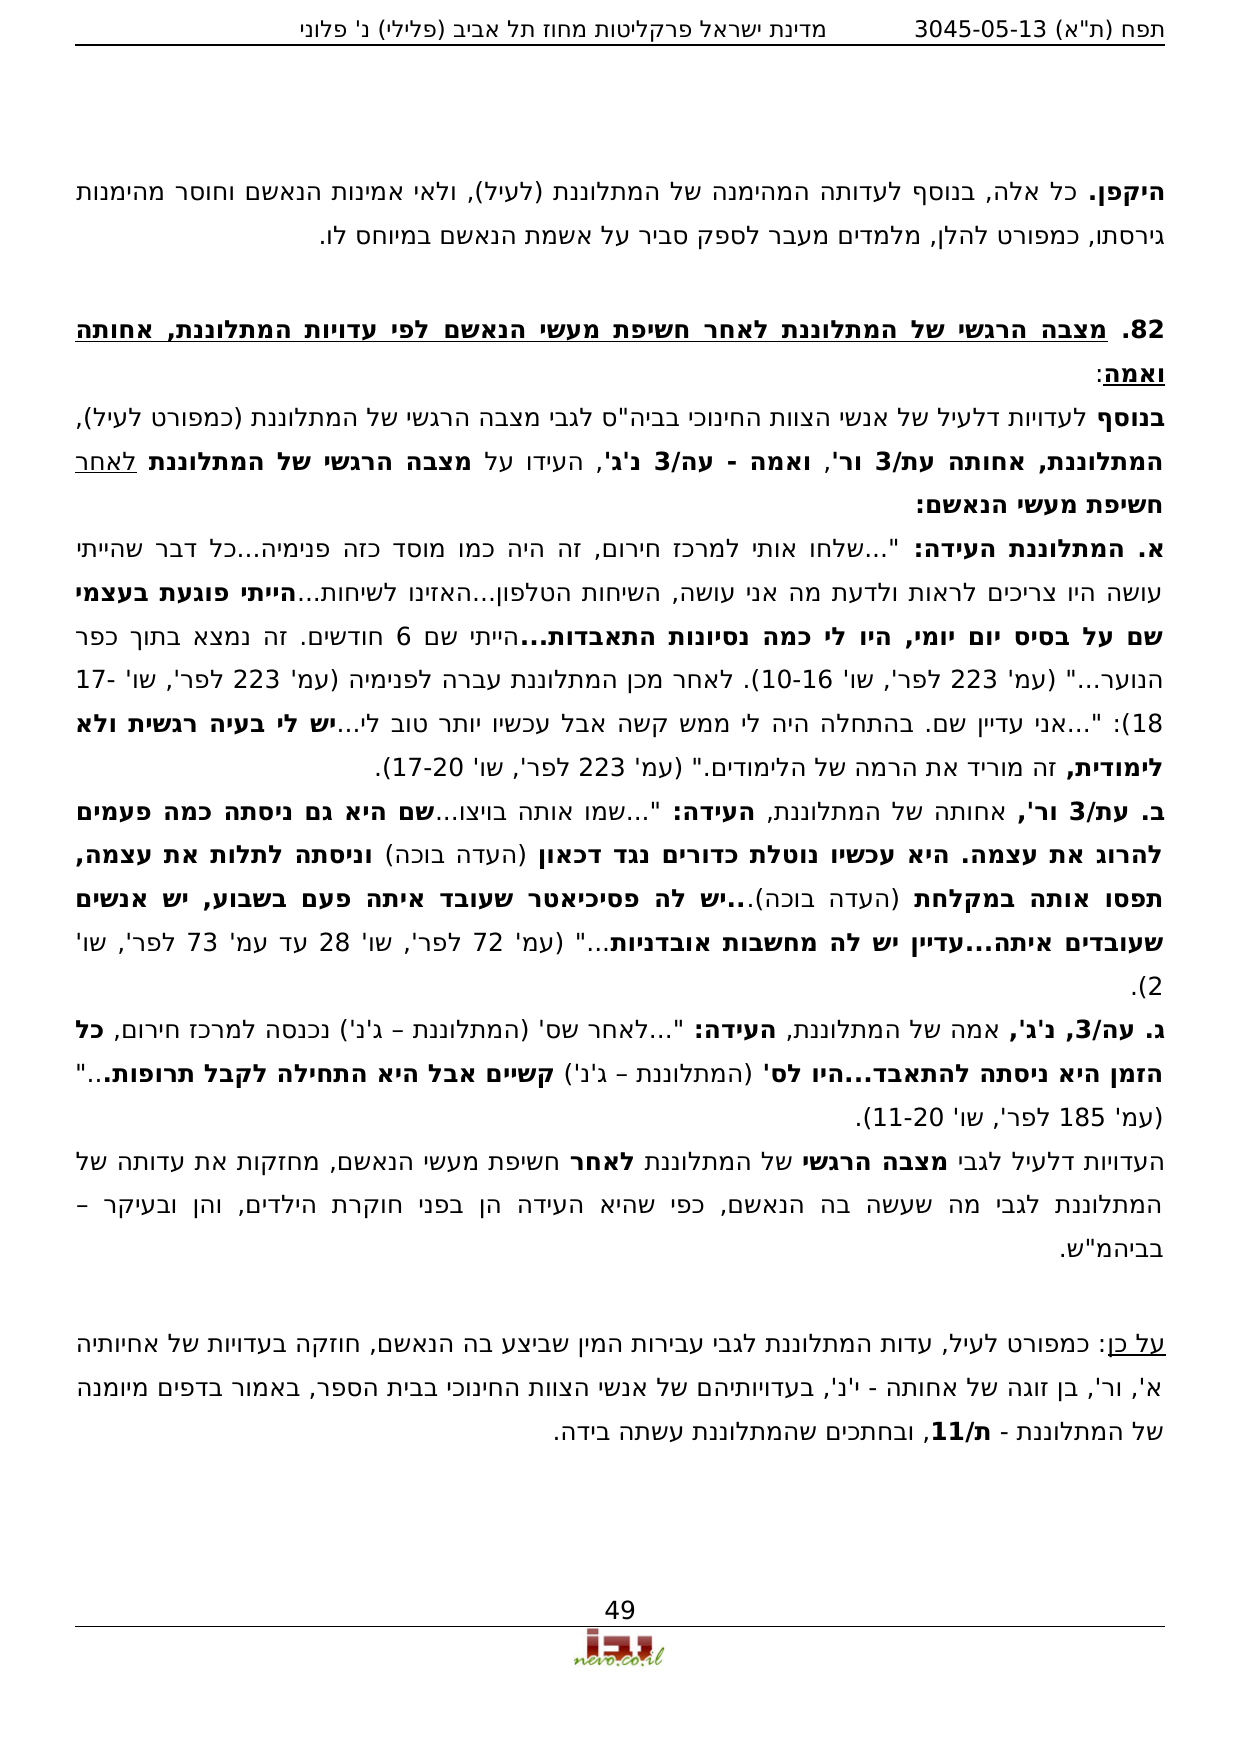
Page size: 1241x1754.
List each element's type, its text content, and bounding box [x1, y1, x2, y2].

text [75, 177, 1165, 250]
text ג. עה/3, נ'ג', אמה של המתלוננת, העידה: "...לאחר שס' (המתלוננת – ג'נ') נכנסה למרכז חירום, כל הזמן היא ניסתה להתאבד...היו לס' (המתלוננת – ג'נ') קשיים אבל היא התחילה לקבל תרופות..." (עמ' 185 לפר', שו' 11-20). [75, 1016, 1165, 1132]
text ב. עת/3 ור', אחותה של המתלוננת, העידה: "...שמו אותה בויצו...שם היא גם ניסתה כמה פעמים להרוג את עצמה. היא עכשיו נוטלת כדורים נגד דכאון (העדה בוכה) וניסתה לתלות את עצמה, תפסו אותה במקלחת (העדה בוכה)...יש לה פסיכיאטר שעובד איתה פעם בשבוע, יש אנשים שעובדים איתה...עדיין יש לה מחשבות אובדניות..." (עמ' 72 לפר', שו' 28 עד עמ' 73 לפר', שו' 2). [75, 797, 1165, 1001]
text בנוסף לעדויות דלעיל של אנשי הצוות החינוכי בביה"ס לגבי מצבה הרגשי של המתלוננת (כמפורט לעיל), המתלוננת, אחותה עת/3 ור', ואמה - עה/3 נ'ג', העידו על מצבה הרגשי של המתלוננת לאחר חשיפת מעשי הנאשם: [75, 403, 1165, 520]
text על כן: כמפורט לעיל, עדות המתלוננת לגבי עבירות המין שביצע בה הנאשם, חוזקה בעדויות של אחיותיה א', ור', בן זוגה של אחותה - י'נ', בעדויותיהם של אנשי הצוות החינוכי בבית הספר, באמור בדפים מיומנה של המתלוננת - ת/11, ובחתכים שהמתלוננת עשתה בידה. [75, 1329, 1165, 1446]
text 82. מצבה הרגשי של המתלוננת לאחר חשיפת מעשי הנאשם לפי עדויות המתלוננת, אחותה ואמה: [75, 316, 1165, 389]
text א. המתלוננת העידה: "...שלחו אותי למרכז חירום, זה היה כמו מוסד כזה פנימיה...כל דבר שהייתי עושה היו צריכים לראות ולדעת מה אני עושה, השיחות הטלפון...האזינו לשיחות...הייתי פוגעת בעצמי שם על בסיס יום יומי, היו לי כמה נסיונות התאבדות...הייתי שם 6 חודשים. זה נמצא בתוך כפר הנוער..." (עמ' 223 לפר', שו' 10-16). לאחר מכן המתלוננת עברה לפנימיה (עמ' 223 לפר', שו' 17-18): "...אני עדיין שם. בהתחלה היה לי ממש קשה אבל עכשיו יותר טוב לי...יש לי בעיה רגשית ולא לימודית, זה מוריד את הרמה של הלימודים." (עמ' 223 לפר', שו' 17-20). [75, 534, 1165, 782]
text העדויות דלעיל לגבי מצבה הרגשי של המתלוננת לאחר חשיפת מעשי הנאשם, מחזקות את עדותה של המתלוננת לגבי מה שעשה בה הנאשם, כפי שהיא העידה הן בפני חוקרת הילדים, והן ובעיקר – בביהמ"ש. [75, 1147, 1165, 1264]
picture [574, 1628, 666, 1667]
